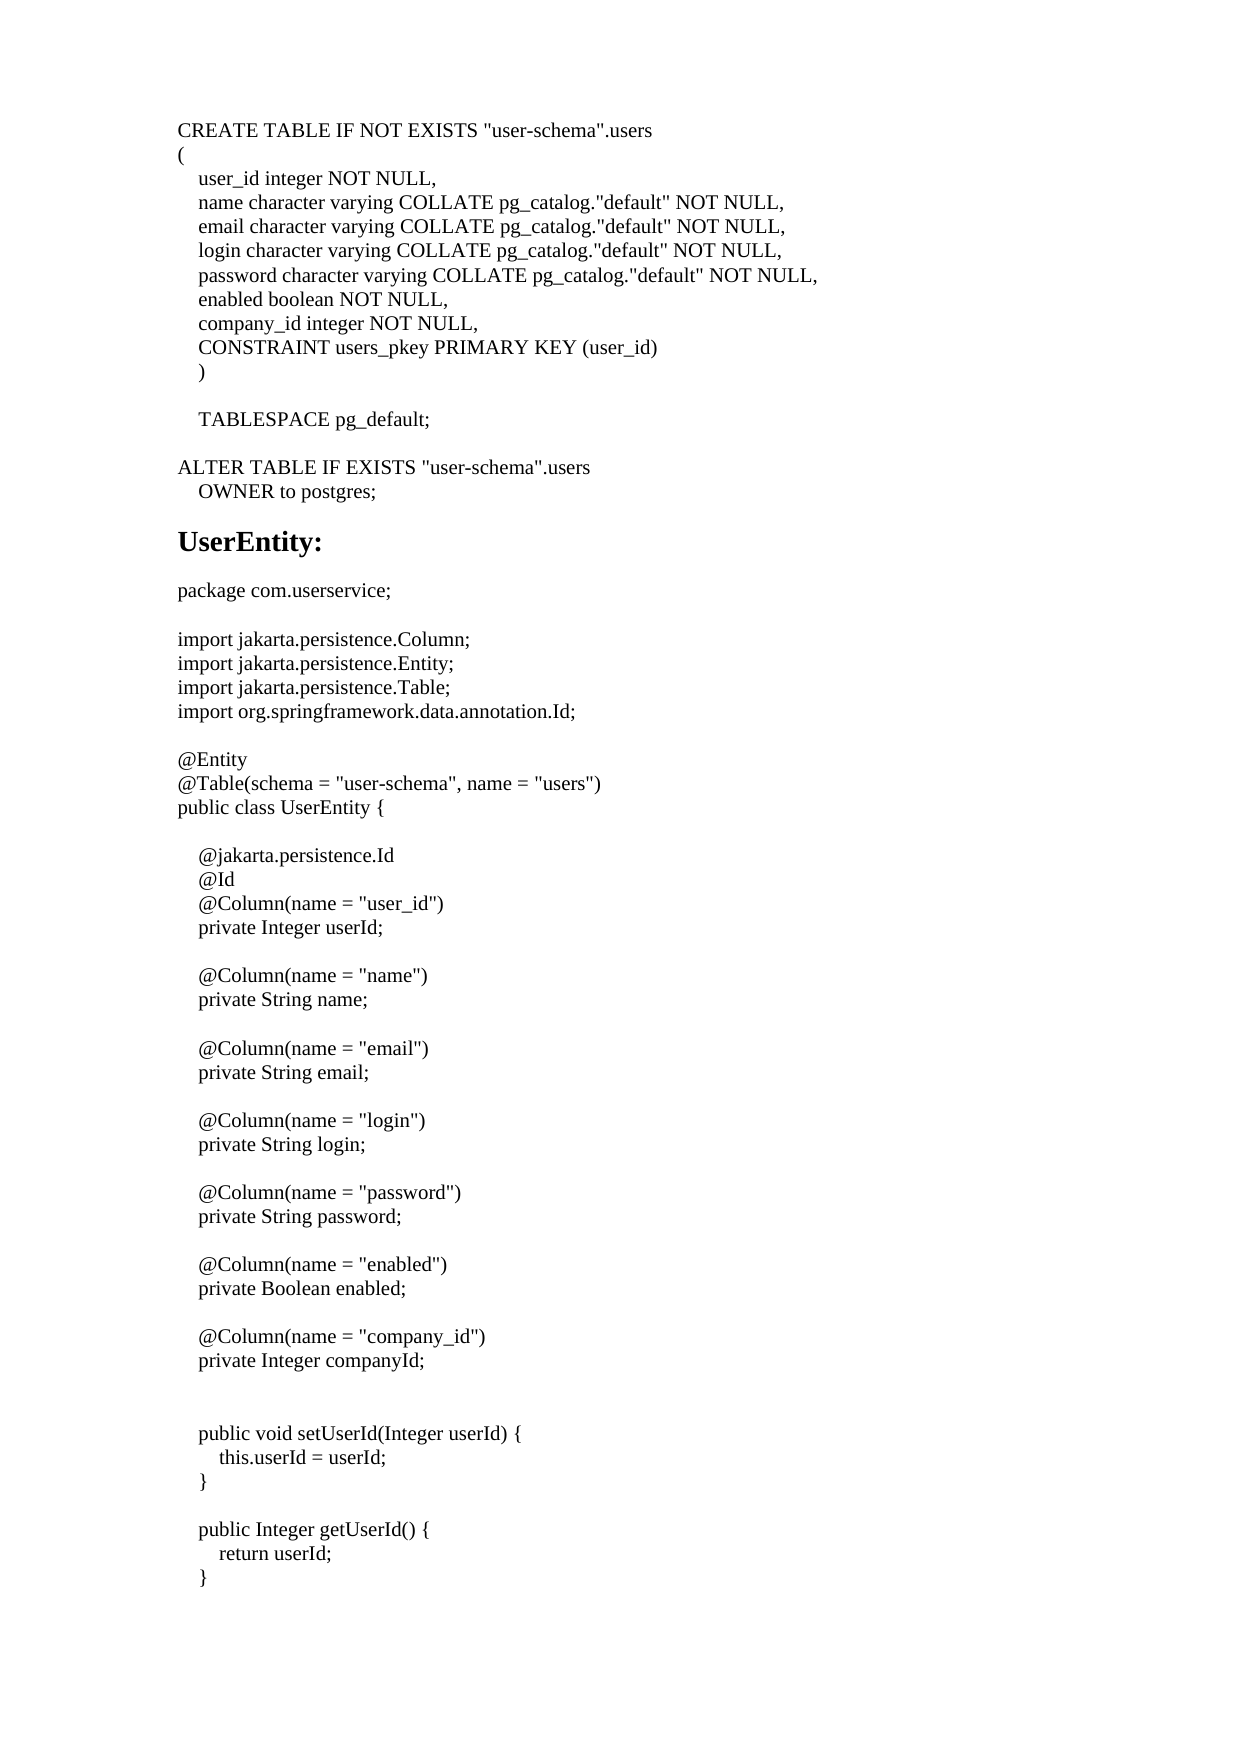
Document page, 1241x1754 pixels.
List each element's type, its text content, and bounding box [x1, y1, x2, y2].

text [177, 578, 1152, 1613]
text CREATE TABLE IF NOT EXISTS "user-schema".users ( user_id integer NOT NULL, name character varying COLLATE pg_catalog."default" NOT NULL, email character varying COLLATE pg_catalog."default" NOT NULL, login character varying COLLATE pg_catalog."default" NOT NULL, password character varying COLLATE pg_catalog."default" NOT NULL, enabled boolean NOT NULL, company_id integer NOT NULL, CONSTRAINT users_pkey PRIMARY KEY (user_id) ) TABLESPACE pg_default; ALTER TABLE IF EXISTS "user-schema".users OWNER to postgres; [177, 118, 1152, 503]
text UserEntity: [177, 524, 1152, 557]
